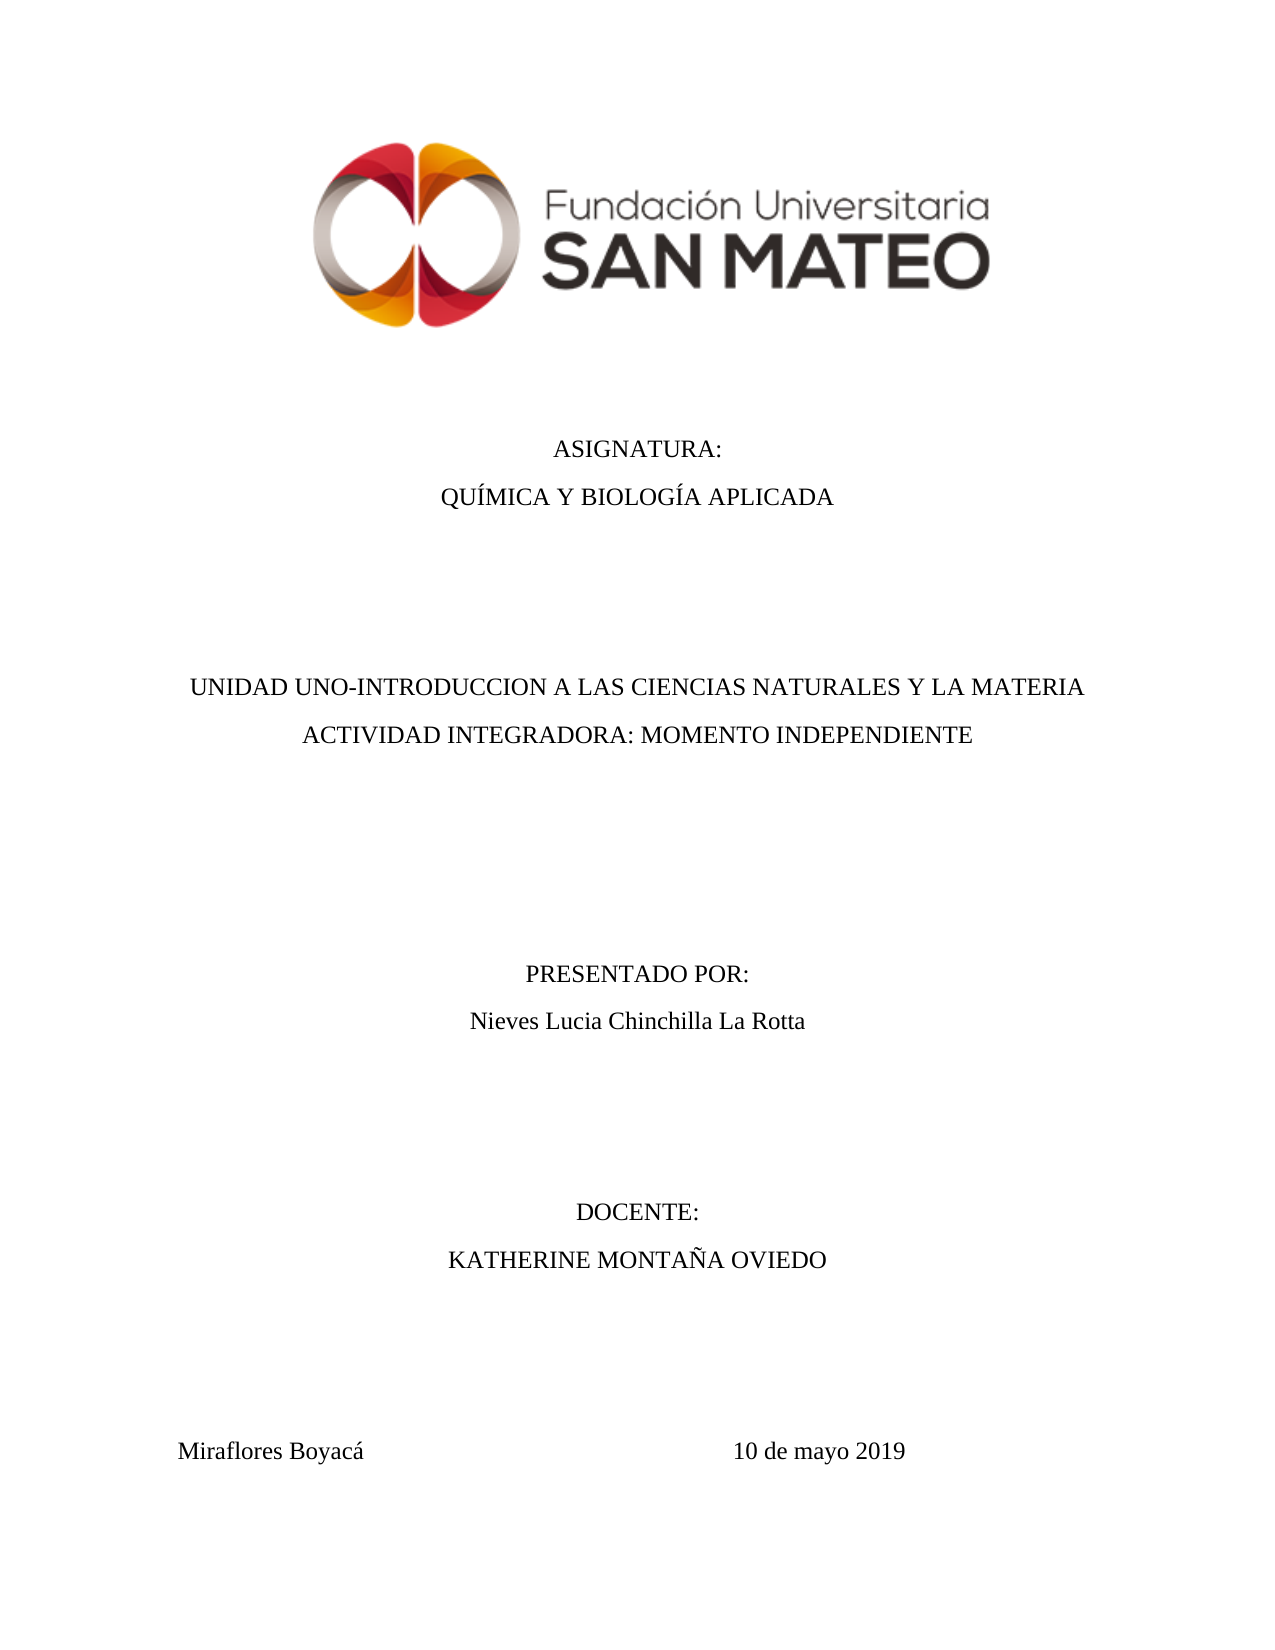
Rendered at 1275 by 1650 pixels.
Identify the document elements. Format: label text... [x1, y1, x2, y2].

text QUÍMICA Y BIOLOGÍA APLICADA [177, 482, 1098, 510]
text ACTIVIDAD INTEGRADORA: MOMENTO INDEPENDIENTE [177, 720, 1098, 749]
text UNIDAD UNO-INTRODUCCION A LAS CIENCIAS NATURALES Y LA MATERIA [177, 672, 1098, 701]
text Nieves Lucia Chinchilla La Rotta [177, 1006, 1098, 1035]
text Miraflores Boyacá 10 de mayo 2019 [177, 1436, 1098, 1464]
text ASIGNATURA: [177, 434, 1098, 463]
picture [226, 63, 1049, 365]
text PRESENTADO POR: [177, 959, 1098, 987]
text DOCENTE: [177, 1197, 1098, 1226]
text KATHERINE MONTAÑA OVIEDO [177, 1245, 1098, 1274]
